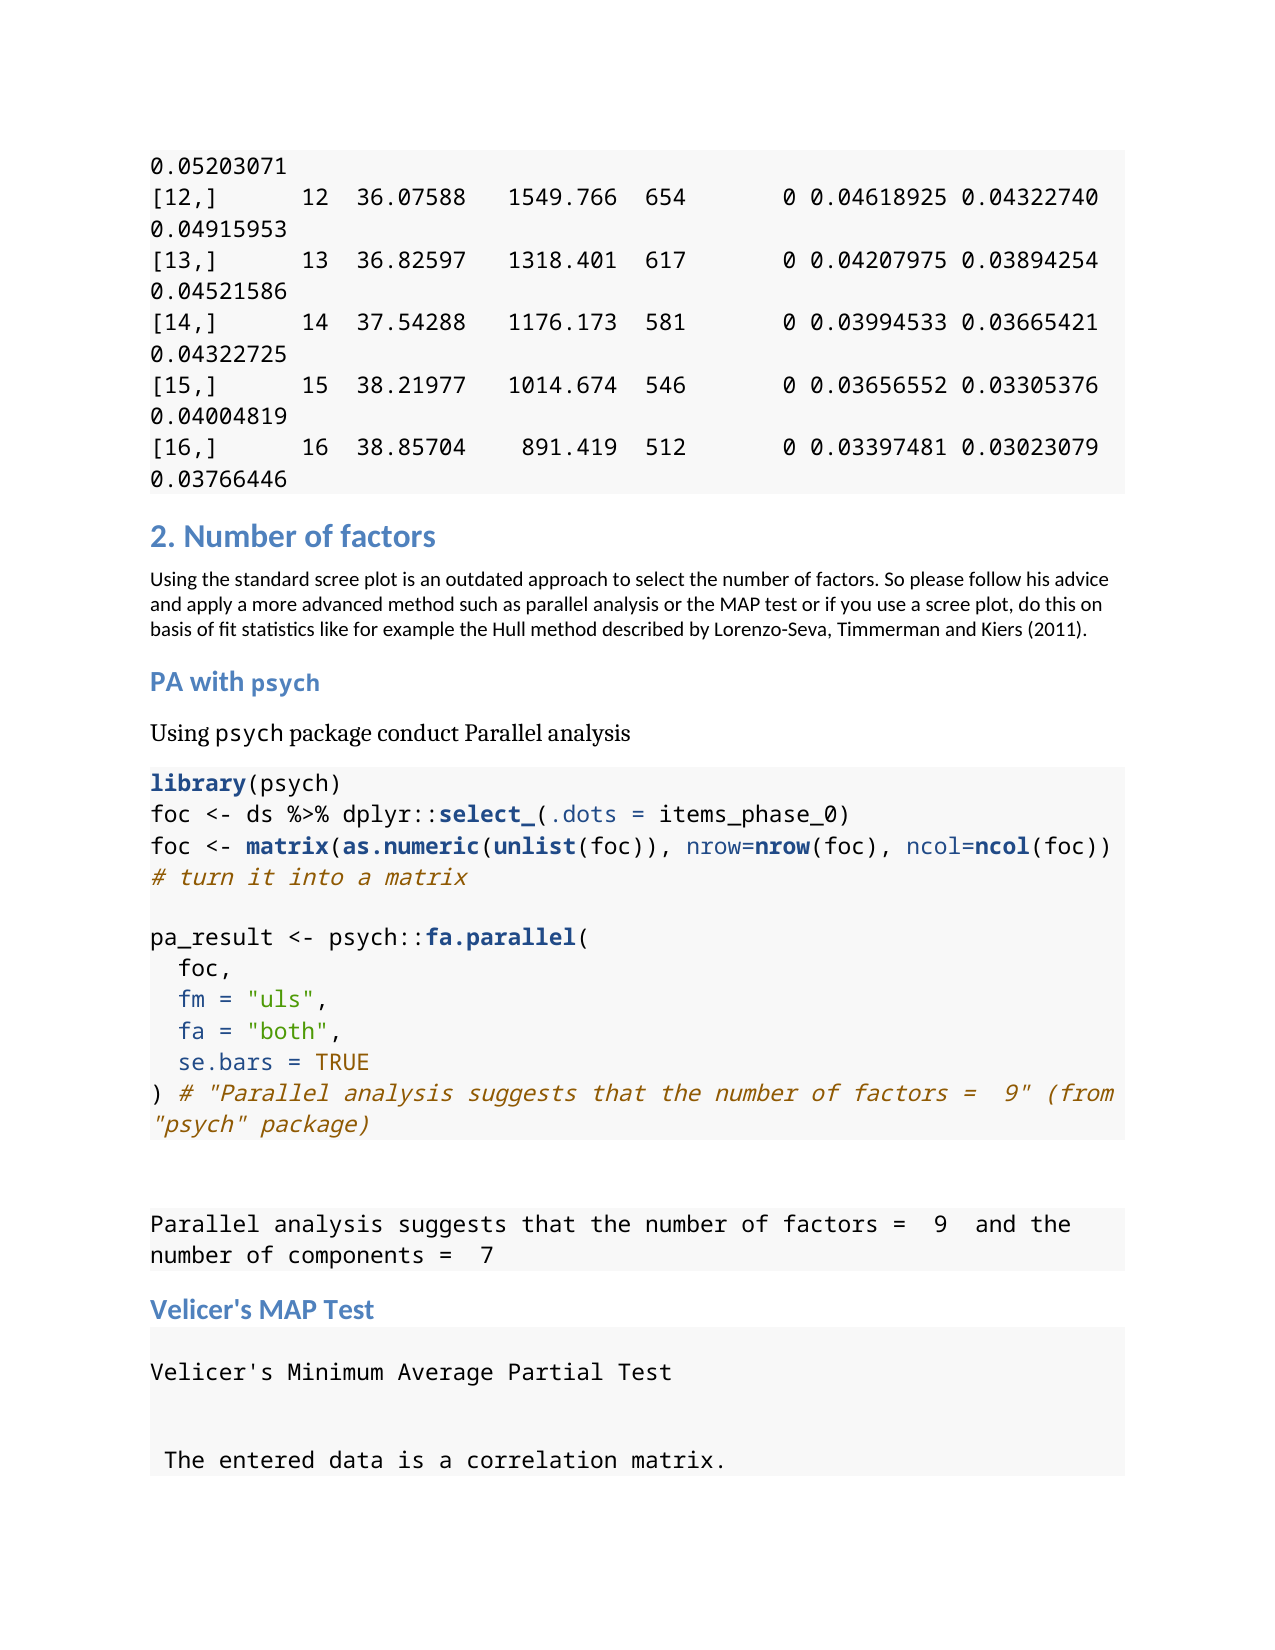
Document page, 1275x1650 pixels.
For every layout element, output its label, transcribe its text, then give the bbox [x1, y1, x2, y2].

subtitle Velicer's MAP Test [150, 1291, 1125, 1327]
text library(psych) foc <- ds %>% dplyr::select_(.dots = items_phase_0) foc <- matrix(as.numeric(unlist(foc)), nrow=nrow(foc), ncol=ncol(foc)) # turn it into a matrix pa_result <- psych::fa.parallel( foc, fm = "uls", fa = "both", se.bars = TRUE ) # "Parallel analysis suggests that the number of factors = 9" (from "psych" package) [150, 767, 1125, 1140]
text Parallel analysis suggests that the number of factors = 9 and the number of components = 7 [150, 1208, 1125, 1271]
subtitle 2. Number of factors [150, 514, 1125, 555]
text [150, 1327, 1125, 1476]
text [150, 150, 1125, 494]
subtitle PA with psych [150, 663, 1125, 698]
text Using psych package conduct Parallel analysis [150, 717, 1125, 748]
text Using the standard scree plot is an outdated approach to select the number of factors. So please follow his advice and apply a more advanced method such as parallel analysis or the MAP test or if you use a scree plot, do this on basis of fit statistics like for example the Hull method described by Lorenzo-Seva, Timmerman and Kiers (2011). [150, 566, 1125, 642]
